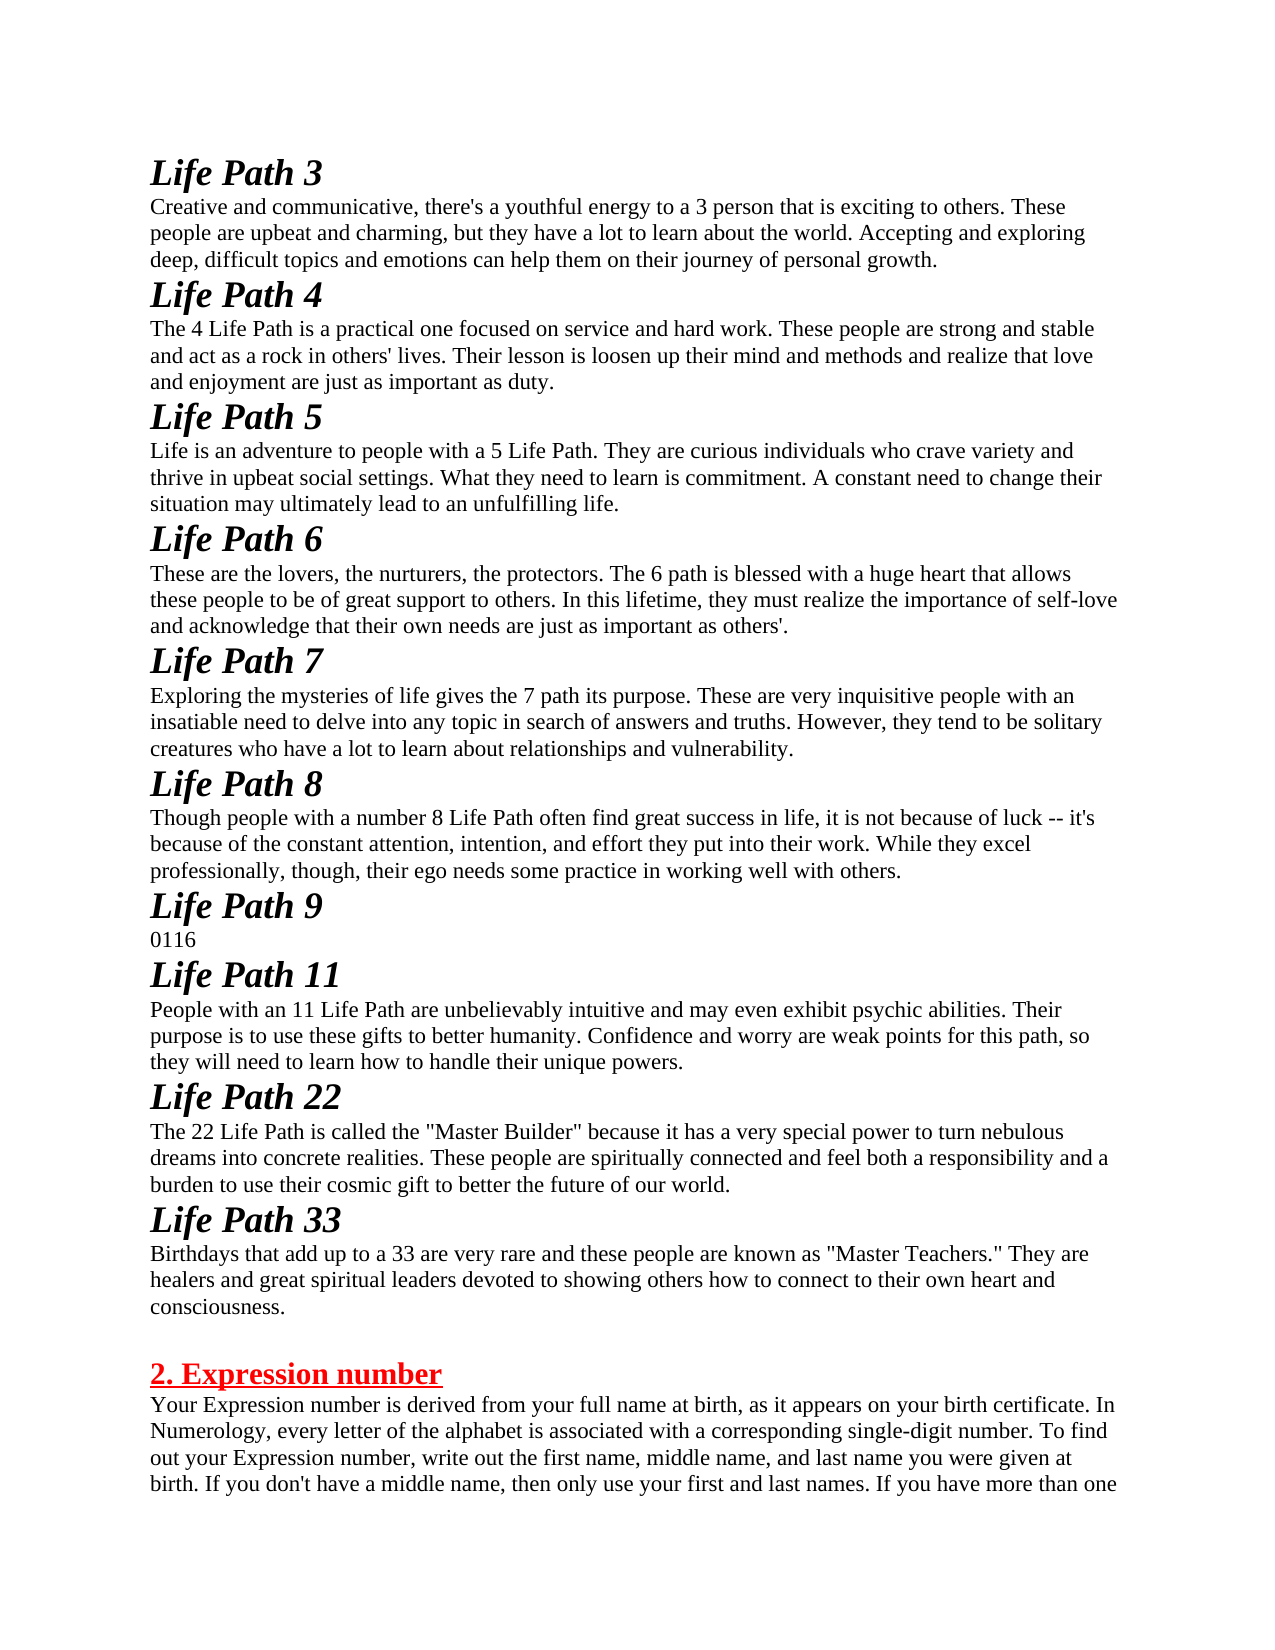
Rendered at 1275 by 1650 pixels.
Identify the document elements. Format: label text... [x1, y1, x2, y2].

text Creative and communicative, there's a youthful energy to a 3 person that is exciting to others. These people are upbeat and charming, but they have a lot to learn about the world. Accepting and exploring deep, difficult topics and emotions can help them on their journey of personal growth. [150, 193, 1125, 272]
text People with an 11 Life Path are unbelievably intuitive and may even exhibit psychic abilities. Their purpose is to use these gifts to better humanity. Confidence and worry are weak points for this path, so they will need to learn how to handle their unique powers. [150, 996, 1125, 1075]
text Life Path 33 [150, 1197, 1125, 1240]
text Life is an adventure to people with a 5 Life Path. They are curious individuals who crave variety and thrive in upbeat social settings. What they need to learn is commitment. A constant need to change their situation may ultimately lead to an unfulfilling life. [150, 437, 1125, 517]
text Birthdays that add up to a 33 are very rare and these people are known as "Master Teachers." They are healers and great spiritual leaders devoted to showing others how to connect to their own heart and consciousness. [150, 1240, 1125, 1319]
text These are the lovers, the nurturers, the protectors. The 6 path is blessed with a huge heart that allows these people to be of great support to others. In this lifetime, they must realize the importance of self-love and acknowledge that their own needs are just as important as others'. [150, 560, 1125, 639]
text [150, 1391, 1125, 1496]
text The 22 Life Path is called the "Master Builder" because it has a very special power to turn nebulous dreams into concrete realities. These people are spiritually connected and feel both a responsibility and a burden to use their cosmic gift to better the future of our world. [150, 1118, 1125, 1197]
text Life Path 11 [150, 953, 1125, 996]
text 0116 [150, 926, 1125, 953]
text Life Path 7 [150, 639, 1125, 682]
text Though people with a number 8 Life Path often find great success in life, it is not because of luck -- it's because of the constant attention, intention, and effort they put into their work. While they excel professionally, though, their ego needs some practice in working well with others. [150, 804, 1125, 883]
text 2. Expression number [150, 1355, 1125, 1391]
text Life Path 5 [150, 394, 1125, 437]
text Life Path 9 [150, 883, 1125, 926]
text Life Path 8 [150, 761, 1125, 804]
text Exploring the mysteries of life gives the 7 path its purpose. These are very inquisitive people with an insatiable need to delve into any topic in search of answers and truths. However, they tend to be solitary creatures who have a lot to learn about relationships and vulnerability. [150, 682, 1125, 761]
text The 4 Life Path is a practical one focused on service and hard work. These people are strong and stable and act as a rock in others' lives. Their lesson is loosen up their mind and methods and realize that love and enjoyment are just as important as duty. [150, 315, 1125, 394]
text Life Path 22 [150, 1075, 1125, 1118]
text Life Path 3 [150, 150, 1125, 193]
text Life Path 4 [150, 272, 1125, 315]
text Life Path 6 [150, 517, 1125, 560]
